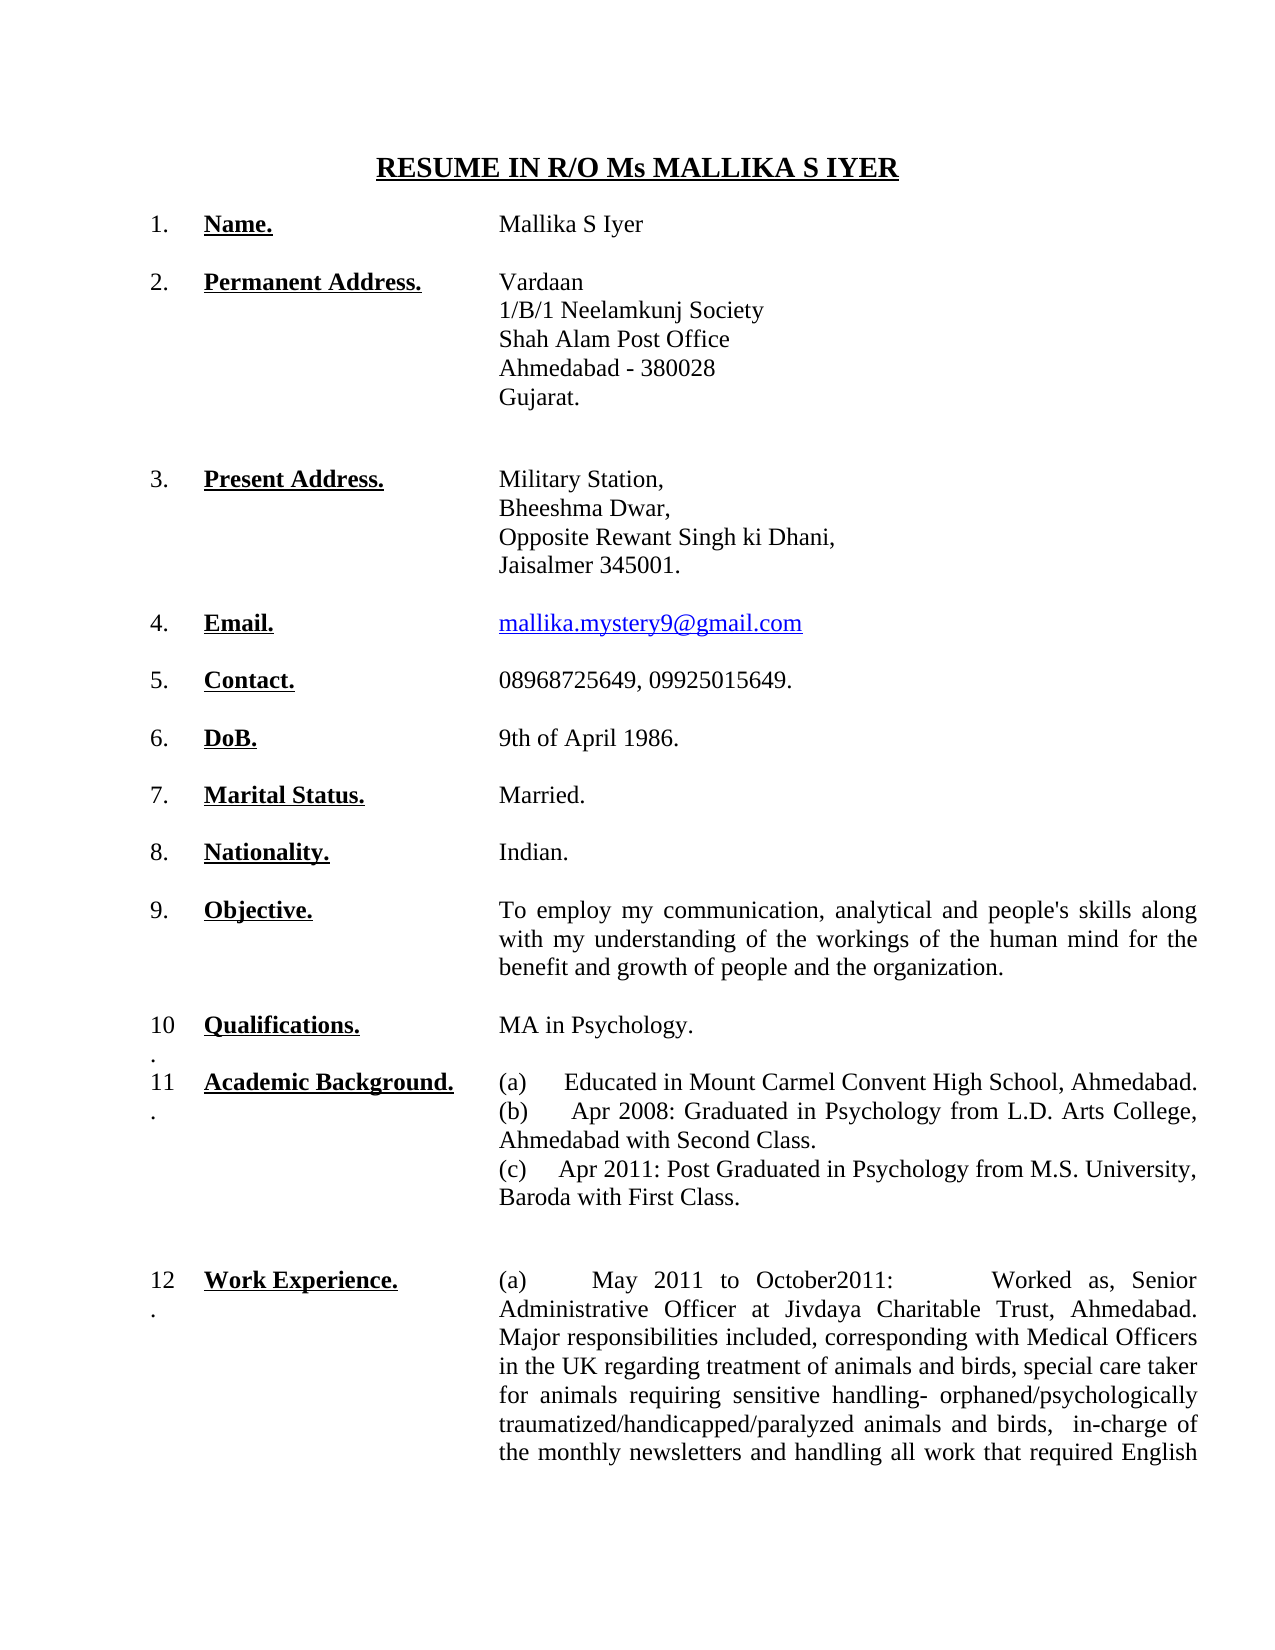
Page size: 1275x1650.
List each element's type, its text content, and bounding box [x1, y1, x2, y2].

table_header Mallika S Iyer [488, 209, 1209, 267]
table_cell Academic Background. [193, 1068, 487, 1265]
table_cell 6. [139, 723, 192, 780]
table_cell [488, 1265, 1209, 1466]
table_cell 9. [139, 895, 192, 1010]
table_cell Marital Status. [193, 780, 487, 837]
table_cell 12. [139, 1265, 192, 1466]
table_cell Present Address. [193, 464, 487, 608]
table_cell Email. [193, 608, 487, 666]
table_cell 7. [139, 780, 192, 837]
table_cell Military Station, Bheeshma Dwar, Opposite Rewant Singh ki Dhani, Jaisalmer 345001. [488, 464, 1209, 608]
table_cell 8. [139, 838, 192, 895]
table_cell 11. [139, 1068, 192, 1265]
table_cell DoB. [193, 723, 487, 780]
table_header 1. [139, 209, 192, 267]
table_cell 9th of April 1986. [488, 723, 1209, 780]
table_cell To employ my communication, analytical and people's skills along with my understanding of the workings of the human mind for the benefit and growth of people and the organization. [488, 895, 1209, 1010]
table_cell Nationality. [193, 838, 487, 895]
table_cell Work Experience. [193, 1265, 487, 1466]
table_cell Married. [488, 780, 1209, 837]
table_cell Objective. [193, 895, 487, 1010]
table_cell Permanent Address. [193, 267, 487, 464]
table_cell 08968725649, 09925015649. [488, 666, 1209, 723]
table_cell Indian. [488, 838, 1209, 895]
table_cell Qualifications. [193, 1010, 487, 1067]
table_cell MA in Psychology. [488, 1010, 1209, 1067]
table_cell (a) Educated in Mount Carmel Convent High School, Ahmedabad. (b) Apr 2008: Graduated in Psychology from L.D. Arts College, Ahmedabad with Second Class. (c) Apr 2011: Post Graduated in Psychology from M.S. University, Baroda with First Class. [488, 1068, 1209, 1265]
table_header Name. [193, 209, 487, 267]
table_cell mallika.mystery9@gmail.com [488, 608, 1209, 666]
table_cell 2. [139, 267, 192, 464]
table_cell 10. [139, 1010, 192, 1067]
table_cell Vardaan 1/B/1 Neelamkunj Society Shah Alam Post Office Ahmedabad - 380028 Gujarat. [488, 267, 1209, 464]
text RESUME IN R/O Ms MALLIKA S IYER [150, 150, 1125, 183]
table_cell 5. [139, 666, 192, 723]
table_cell 4. [139, 608, 192, 666]
table_cell Contact. [193, 666, 487, 723]
table_cell 3. [139, 464, 192, 608]
